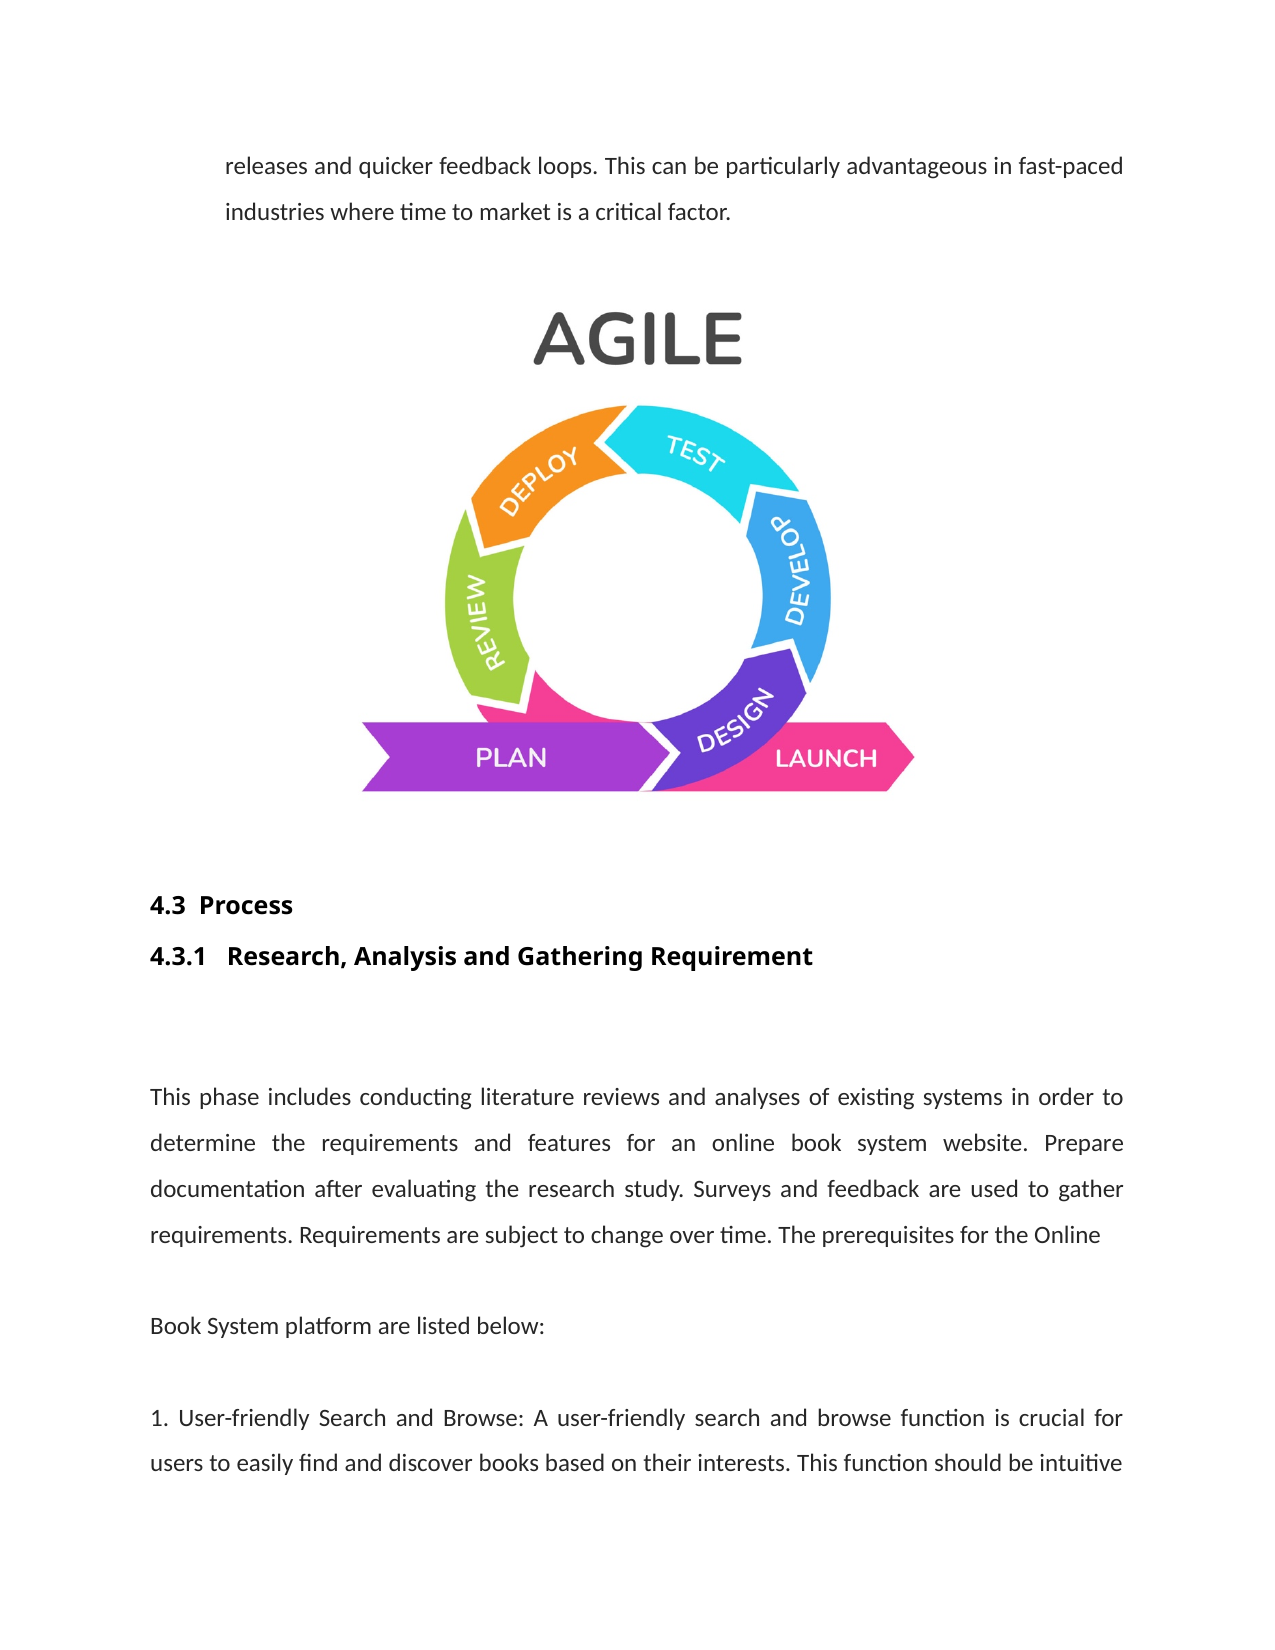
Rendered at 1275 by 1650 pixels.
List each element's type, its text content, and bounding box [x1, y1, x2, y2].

text This phase includes conducting literature reviews and analyses of existing systems in order to determine the requirements and features for an online book system website. Prepare documentation after evaluating the research study. Surveys and feedback are used to gather requirements. Requirements are subject to change over time. The prerequisites for the Online [150, 1082, 1125, 1249]
subtitle Process [150, 888, 1125, 922]
text Book System platform are listed below: [150, 1310, 1125, 1341]
subtitle Research, Analysis and Gathering Requirement [150, 939, 1125, 973]
picture [150, 287, 1125, 827]
